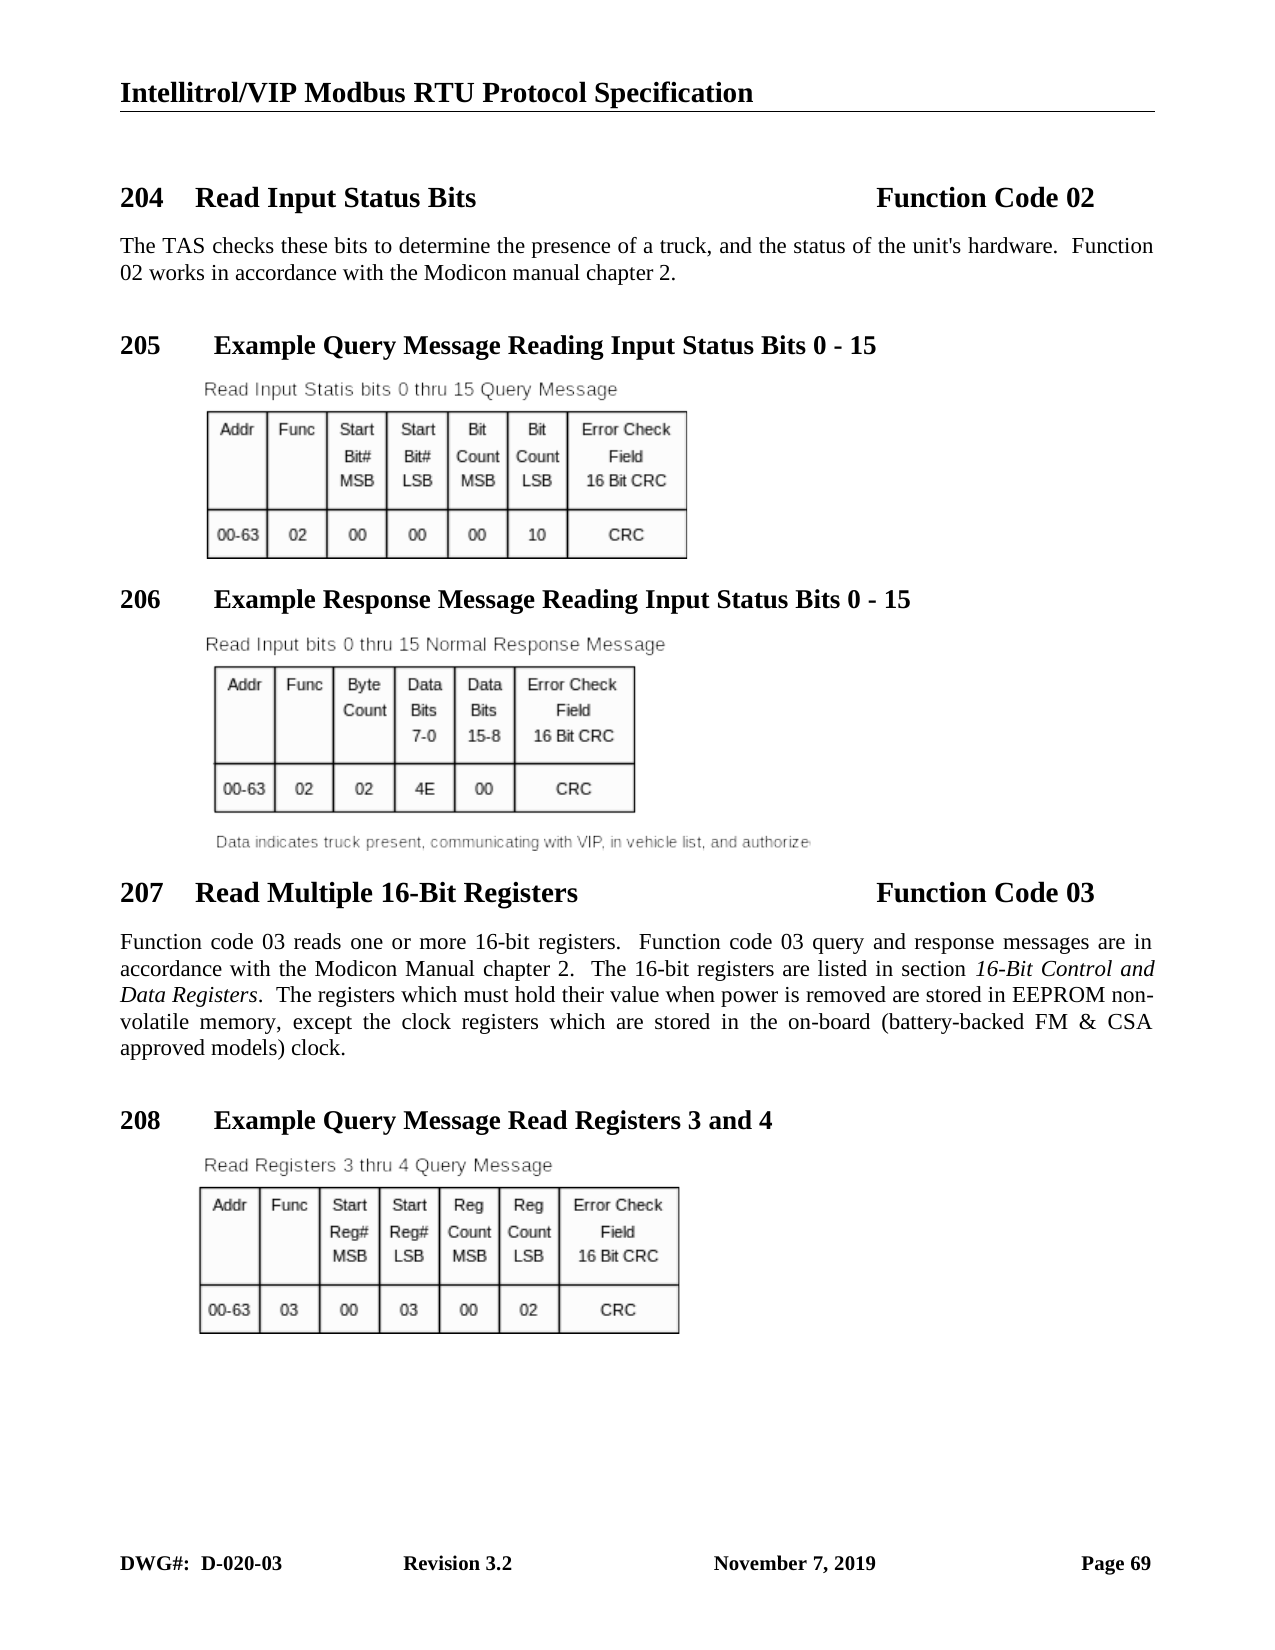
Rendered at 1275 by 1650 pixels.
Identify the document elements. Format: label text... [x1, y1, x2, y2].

subtitle Example Query Message Reading Input Status Bits 0 - 15 [120, 329, 1155, 360]
subtitle Example Query Message Read Registers 3 and 4 [120, 1104, 1155, 1136]
subtitle Read Input Status Bits Function Code 02 [120, 180, 1155, 213]
subtitle Example Response Message Reading Input Status Bits 0 - 15 [120, 584, 1155, 615]
text The TAS checks these bits to determine the presence of a truck, and the status of the unit's hardware. Function 02 works in accordance with the Modicon manual chapter 2. [120, 232, 1155, 285]
subtitle Read Multiple 16-Bit Registers Function Code 03 [120, 876, 1155, 909]
text Function code 03 reads one or more 16-bit registers. Function code 03 query and response messages are in accordance with the Modicon Manual chapter 2. The 16-bit registers are listed in section 16-Bit Control and Data Registers. The registers which must hold their value when power is removed are stored in EEPROM non-volatile memory, except the clock registers which are stored in the on-board (battery-backed FM & CSA approved models) clock. [120, 928, 1155, 1061]
